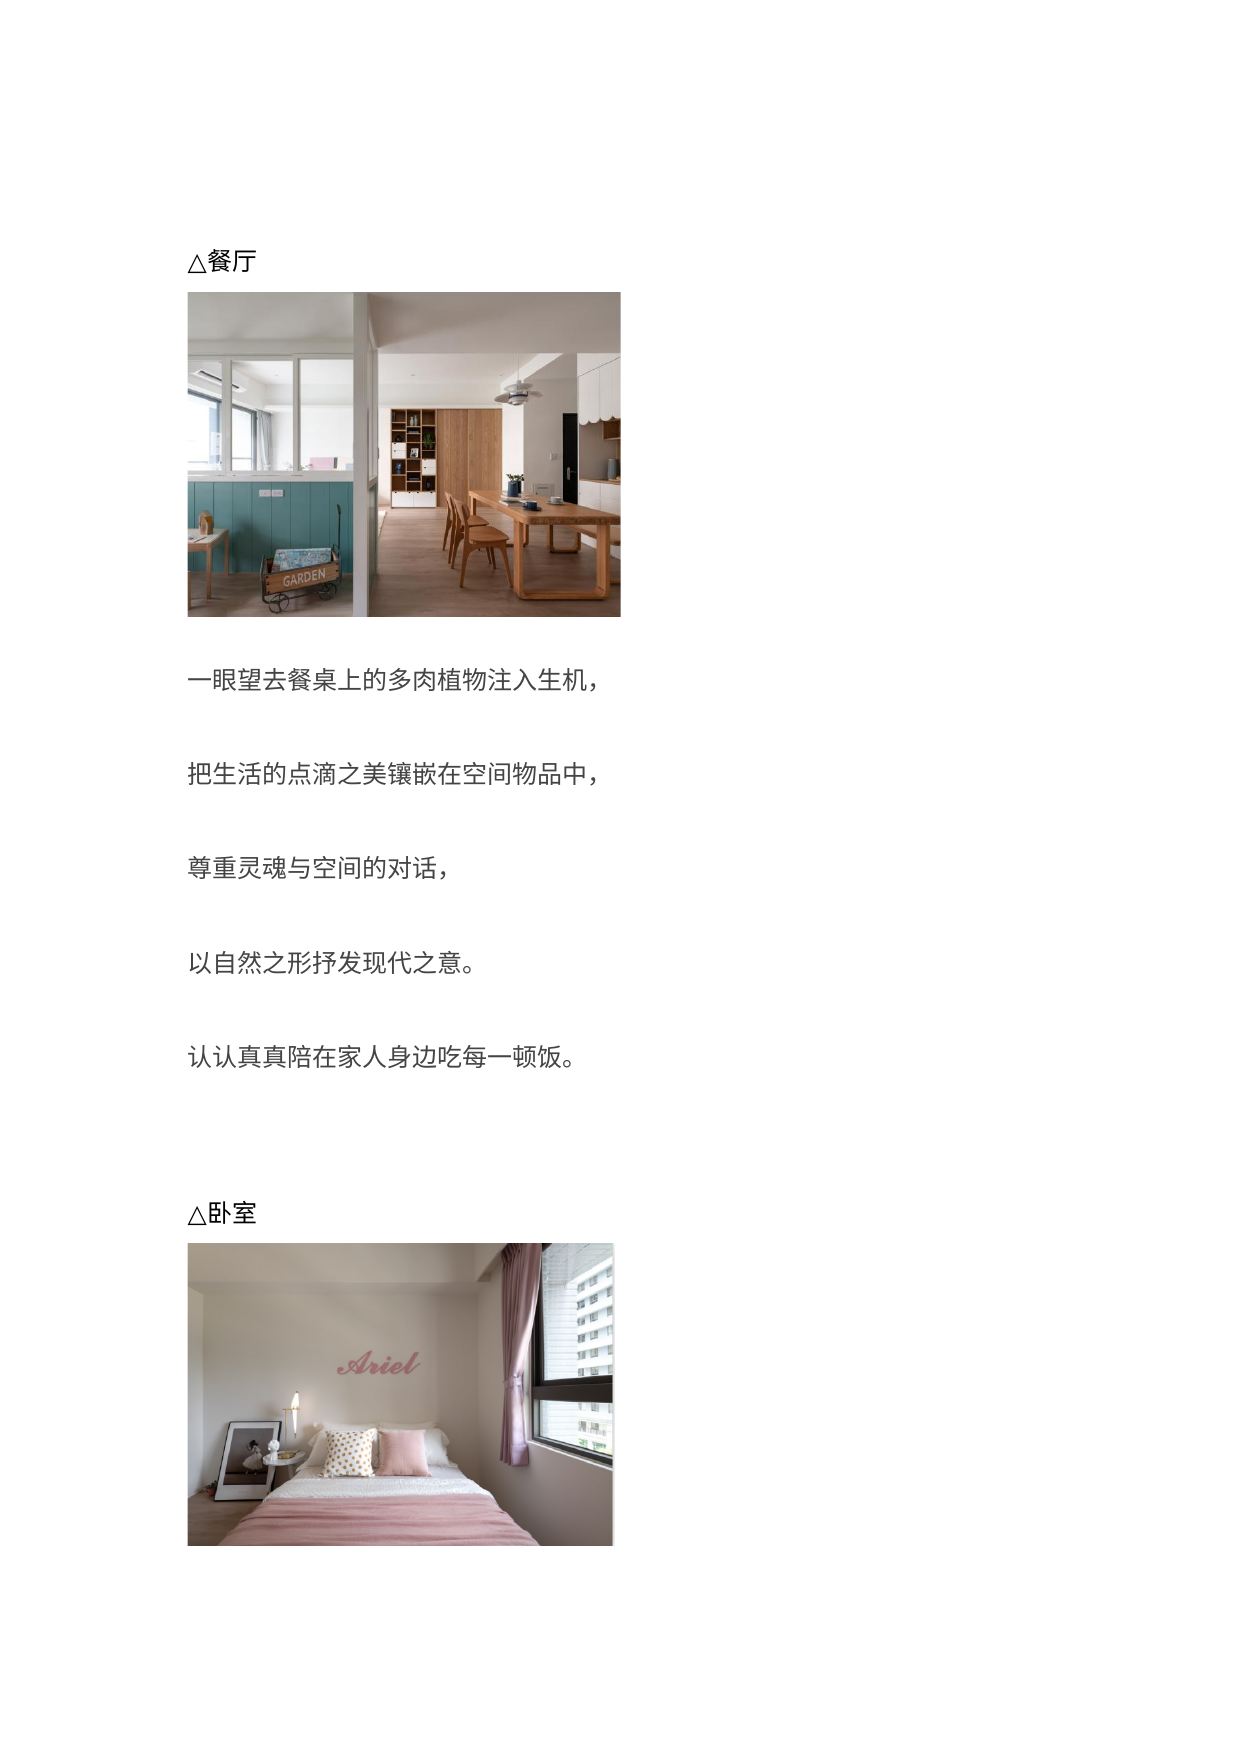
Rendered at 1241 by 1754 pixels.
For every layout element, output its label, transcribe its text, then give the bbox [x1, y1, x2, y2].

text 认认真真陪在家人身边吃每一顿饭。 [187, 1023, 1053, 1088]
text 以自然之形抒发现代之意。 [187, 929, 1053, 994]
text △卧室 [187, 1179, 1053, 1244]
text 尊重灵魂与空间的对话， [187, 834, 1053, 899]
picture [187, 1243, 615, 1546]
picture [187, 292, 621, 617]
text △餐厅 [187, 227, 1053, 292]
text 一眼望去餐桌上的多肉植物注入生机， [187, 646, 1053, 711]
text 把生活的点滴之美镶嵌在空间物品中， [187, 740, 1053, 805]
